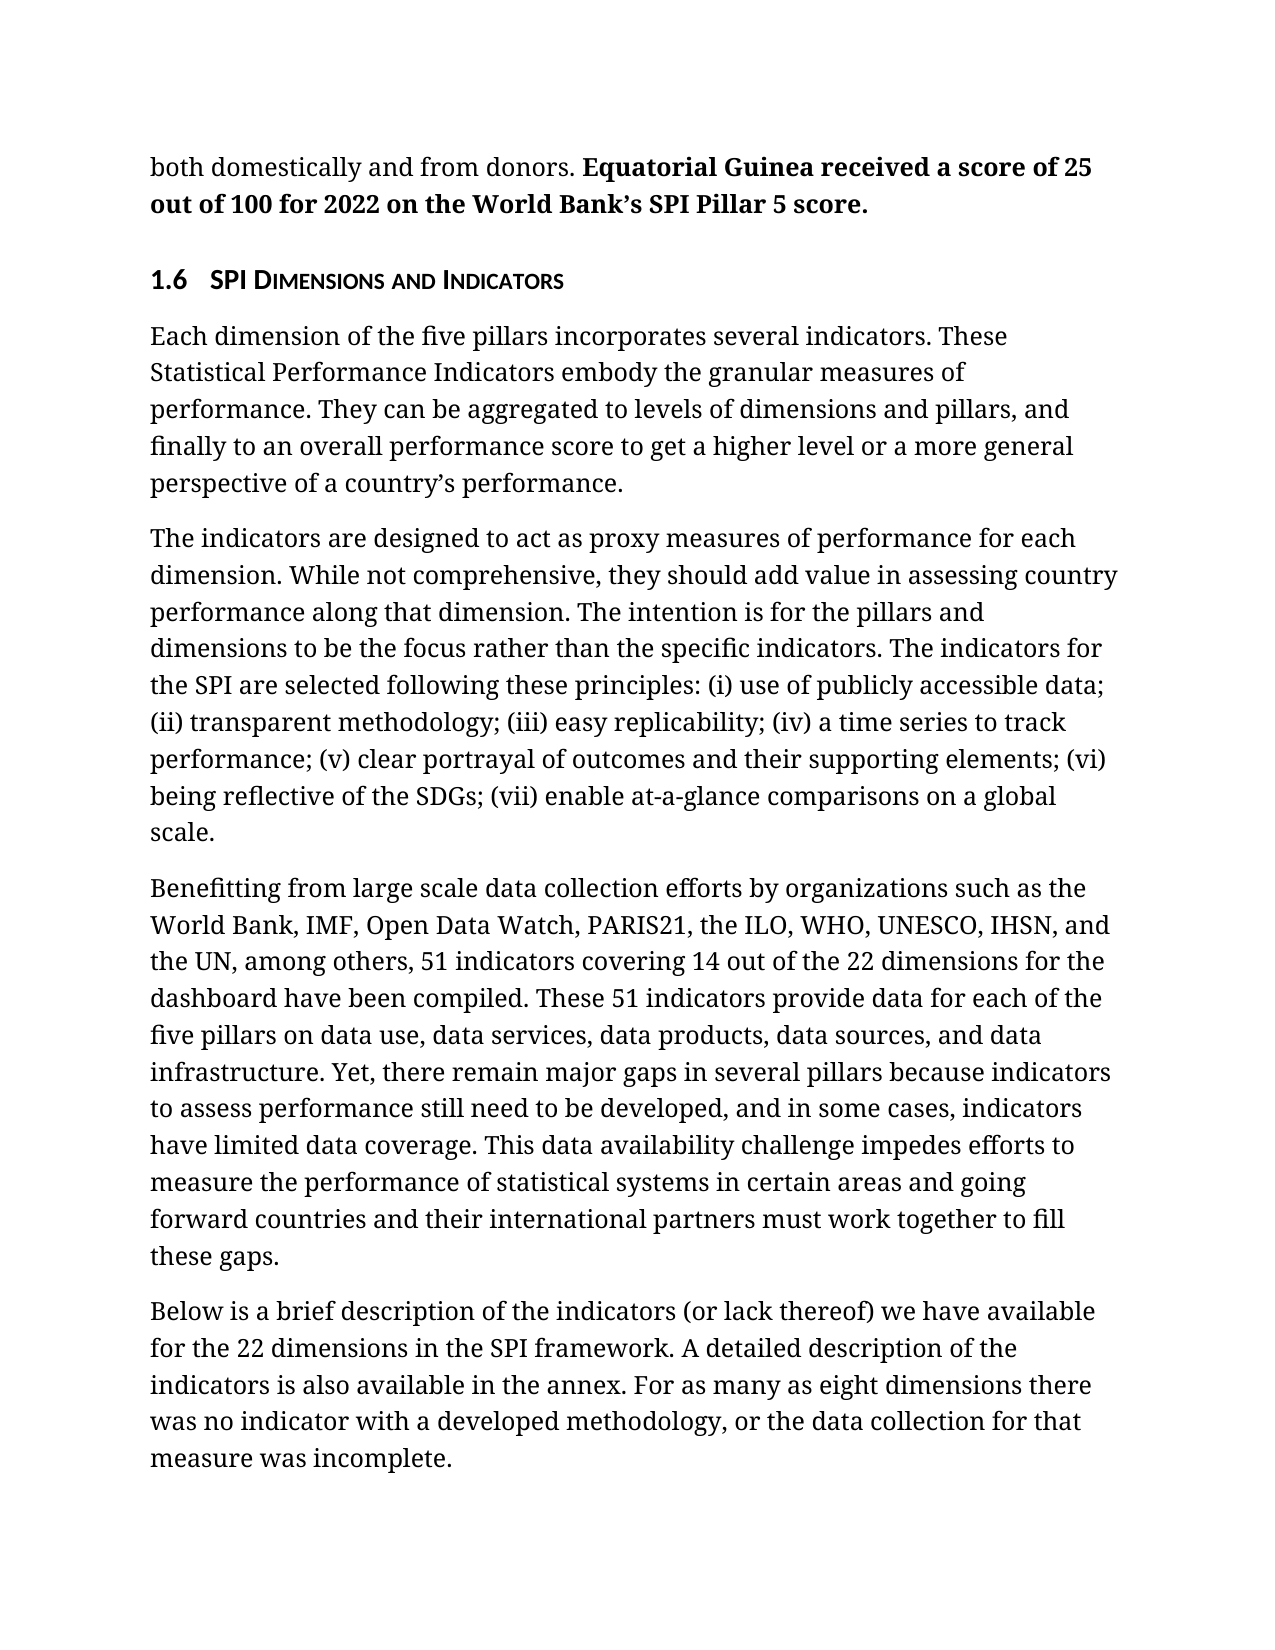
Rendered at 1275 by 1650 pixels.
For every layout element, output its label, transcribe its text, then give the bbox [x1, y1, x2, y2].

subtitle SPI Dimensions and Indicators [150, 261, 1125, 297]
text Each dimension of the five pillars incorporates several indicators. These Statistical Performance Indicators embody the granular measures of performance. They can be aggregated to levels of dimensions and pillars, and finally to an overall performance score to get a higher level or a more general perspective of a country’s performance. [150, 318, 1125, 499]
text The indicators are designed to act as proxy measures of performance for each dimension. While not comprehensive, they should add value in assessing country performance along that dimension. The intention is for the pillars and dimensions to be the focus rather than the specific indicators. The indicators for the SPI are selected following these principles: (i) use of publicly accessible data; (ii) transparent methodology; (iii) easy replicability; (iv) a time series to track performance; (v) clear portrayal of outcomes and their supporting elements; (vi) being reflective of the SDGs; (vii) enable at-a-glance comparisons on a global scale. [150, 521, 1125, 849]
text Benefitting from large scale data collection efforts by organizations such as the World Bank, IMF, Open Data Watch, PARIS21, the ILO, WHO, UNESCO, IHSN, and the UN, among others, 51 indicators covering 14 out of the 22 dimensions for the dashboard have been compiled. These 51 indicators provide data for each of the five pillars on data use, data services, data products, data sources, and data infrastructure. Yet, there remain major gaps in several pillars because indicators to assess performance still need to be developed, and in some cases, indicators have limited data coverage. This data availability challenge impedes efforts to measure the performance of statistical systems in certain areas and going forward countries and their international partners must work together to fill these gaps. [150, 871, 1125, 1272]
